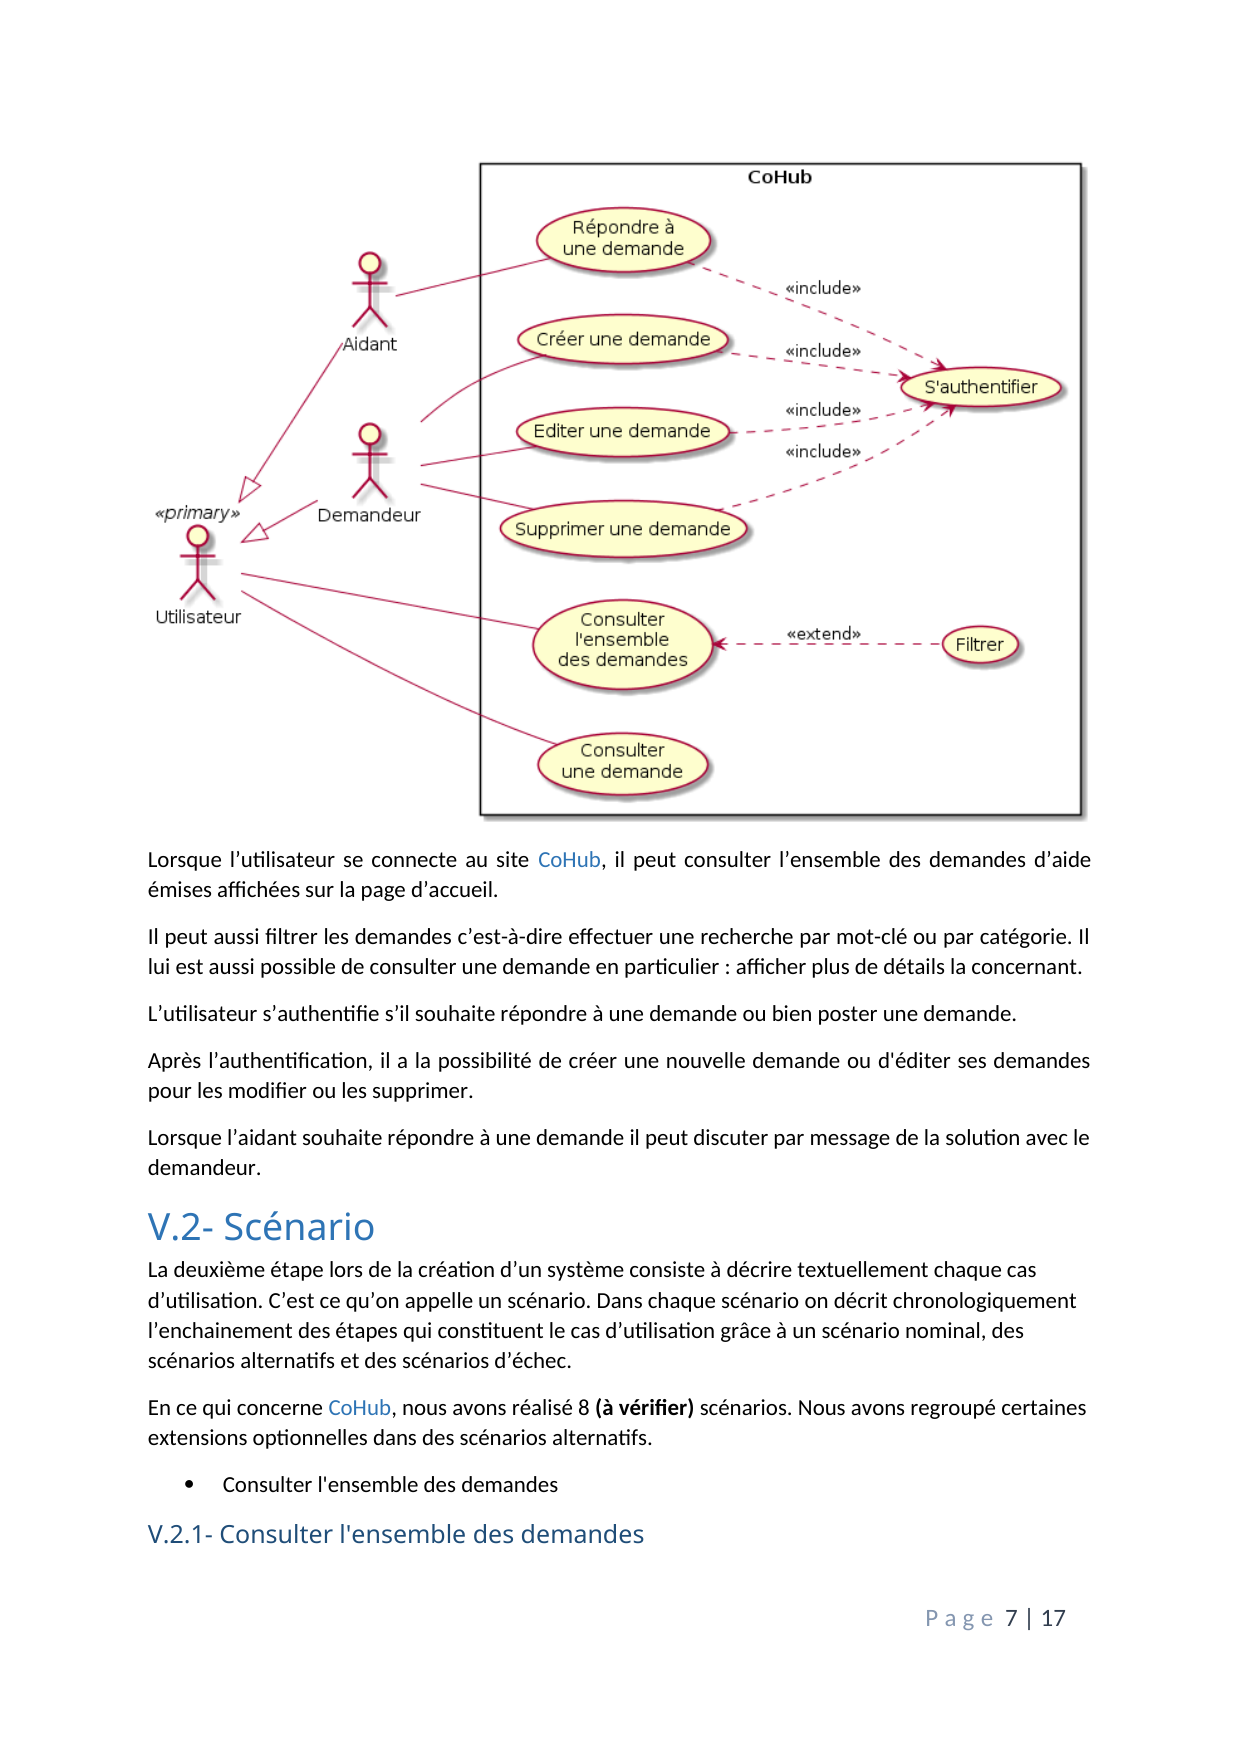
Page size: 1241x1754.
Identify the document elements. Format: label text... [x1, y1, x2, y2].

picture [147, 147, 1093, 827]
subtitle V.2.1- Consulter l'ensemble des demandes [148, 1517, 1093, 1551]
text Lorsque l’utilisateur se connecte au site CoHub, il peut consulter l’ensemble des demandes d’aide émises affichées sur la page d’accueil. [148, 845, 1093, 903]
text Lorsque l’aidant souhaite répondre à une demande il peut discuter par message de la solution avec le demandeur. [148, 1123, 1093, 1182]
text Il peut aussi filtrer les demandes c’est-à-dire effectuer une recherche par mot-clé ou par catégorie. Il lui est aussi possible de consulter une demande en particulier : afficher plus de détails la concernant. [148, 922, 1093, 981]
subtitle V.2- Scénario [148, 1200, 1093, 1251]
text Après l’authentification, il a la possibilité de créer une nouvelle demande ou d'éditer ses demandes pour les modifier ou les supprimer. [148, 1046, 1093, 1104]
text La deuxième étape lors de la création d’un système consiste à décrire textuellement chaque cas d’utilisation. C’est ce qu’on appelle un scénario. Dans chaque scénario on décrit chronologiquement l’enchainement des étapes qui constituent le cas d’utilisation grâce à un scénario nominal, des scénarios alternatifs et des scénarios d’échec. [148, 1256, 1093, 1374]
list Consulter l'ensemble des demandes [185, 1470, 1093, 1498]
text L’utilisateur s’authentifie s’il souhaite répondre à une demande ou bien poster une demande. [148, 999, 1093, 1027]
text En ce qui concerne CoHub, nous avons réalisé 8 (à vérifier) scénarios. Nous avons regroupé certaines extensions optionnelles dans des scénarios alternatifs. [148, 1393, 1093, 1451]
